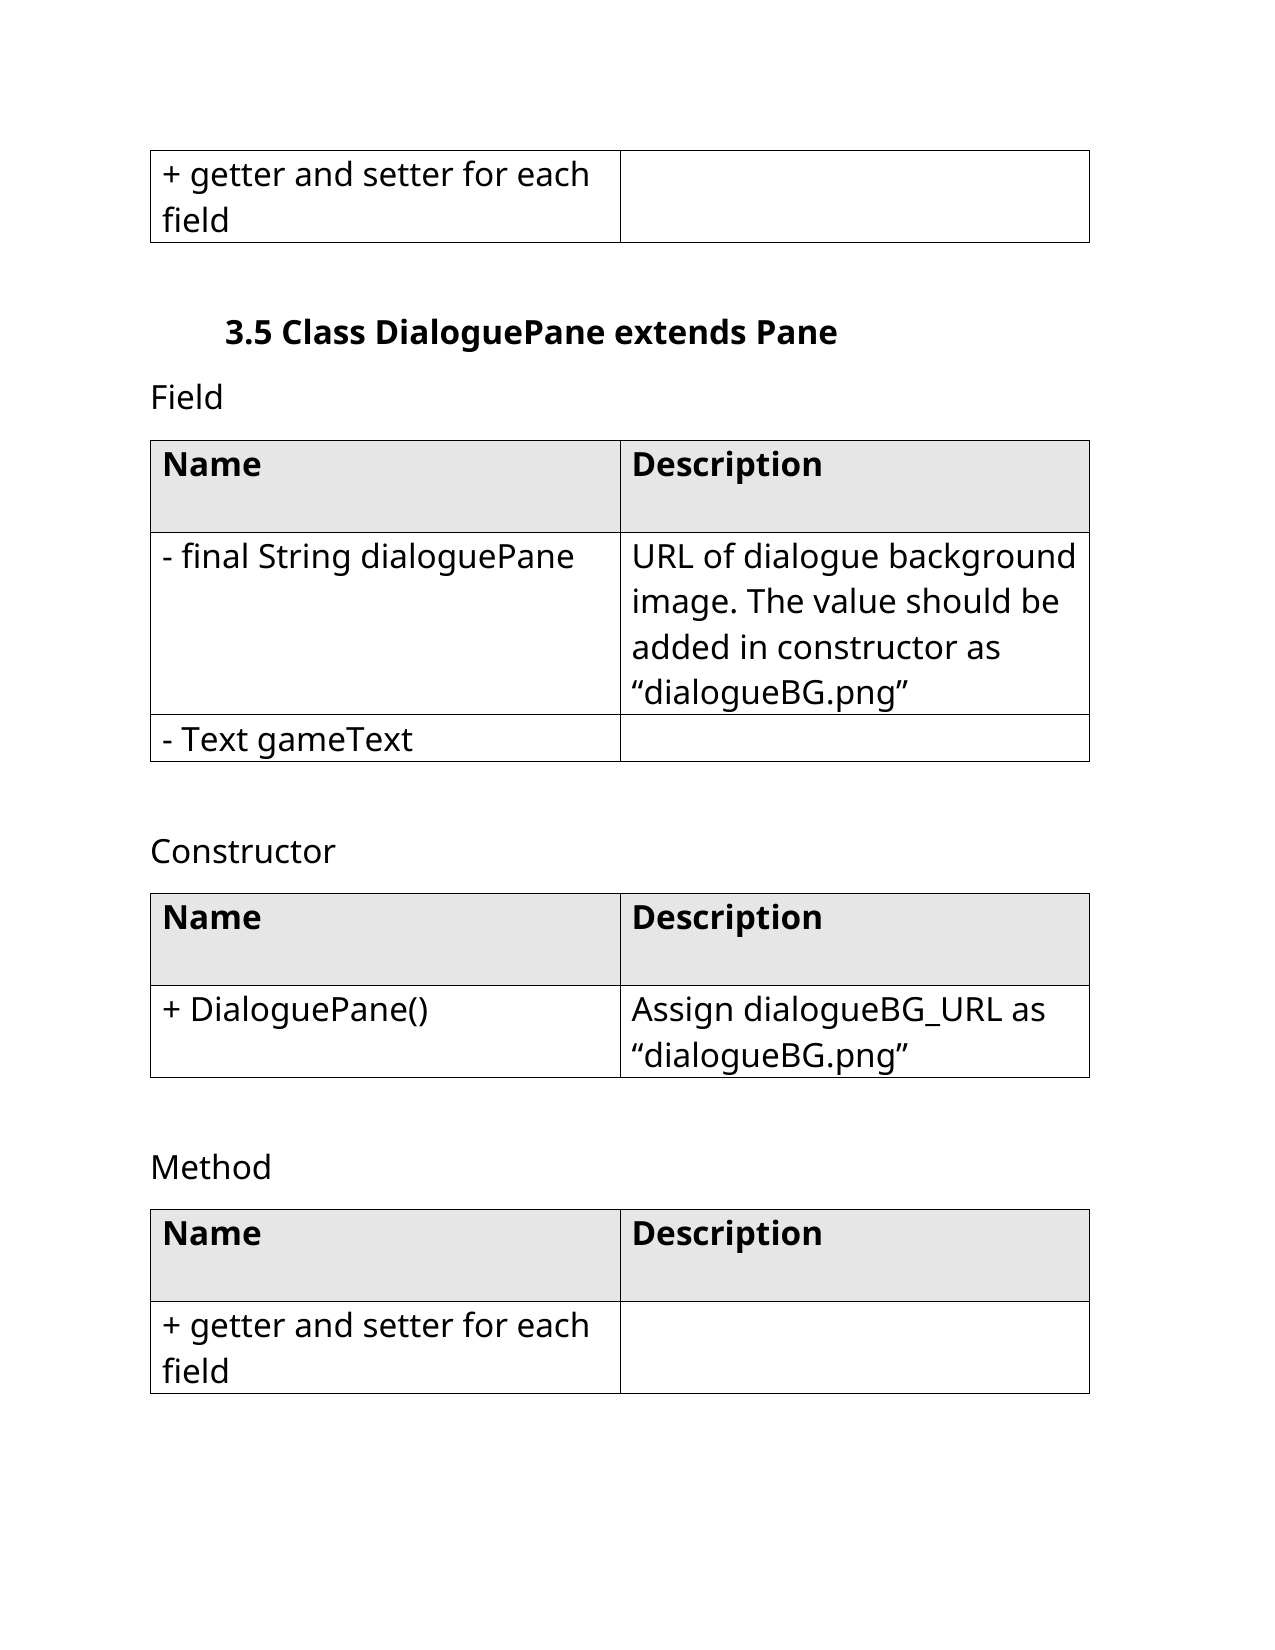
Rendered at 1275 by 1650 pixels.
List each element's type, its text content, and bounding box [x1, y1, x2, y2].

table_cell [621, 715, 1089, 761]
table_cell Assign dialogueBG_URL as “dialogueBG.png” [621, 986, 1089, 1077]
table_header Description [621, 894, 1089, 985]
table_header Description [621, 1210, 1089, 1301]
table_header Name [151, 1210, 620, 1301]
table_cell + getter and setter for each field [151, 1302, 620, 1393]
table_header Description [621, 441, 1089, 532]
text Constructor [150, 827, 1125, 873]
table_cell [621, 151, 1089, 242]
table_cell - Text gameText [151, 715, 620, 761]
table_header Name [151, 894, 620, 985]
table_cell [621, 1302, 1089, 1393]
table_header Name [151, 441, 620, 532]
text Field [150, 374, 1125, 419]
table_cell + getter and setter for each field [151, 151, 620, 242]
text 3.5 Class DialoguePane extends Pane [150, 308, 1125, 354]
table_cell - final String dialoguePane [151, 533, 620, 714]
text Method [150, 1143, 1125, 1189]
table_cell URL of dialogue background image. The value should be added in constructor as “dialogueBG.png” [621, 533, 1089, 714]
table_cell + DialoguePane() [151, 986, 620, 1077]
